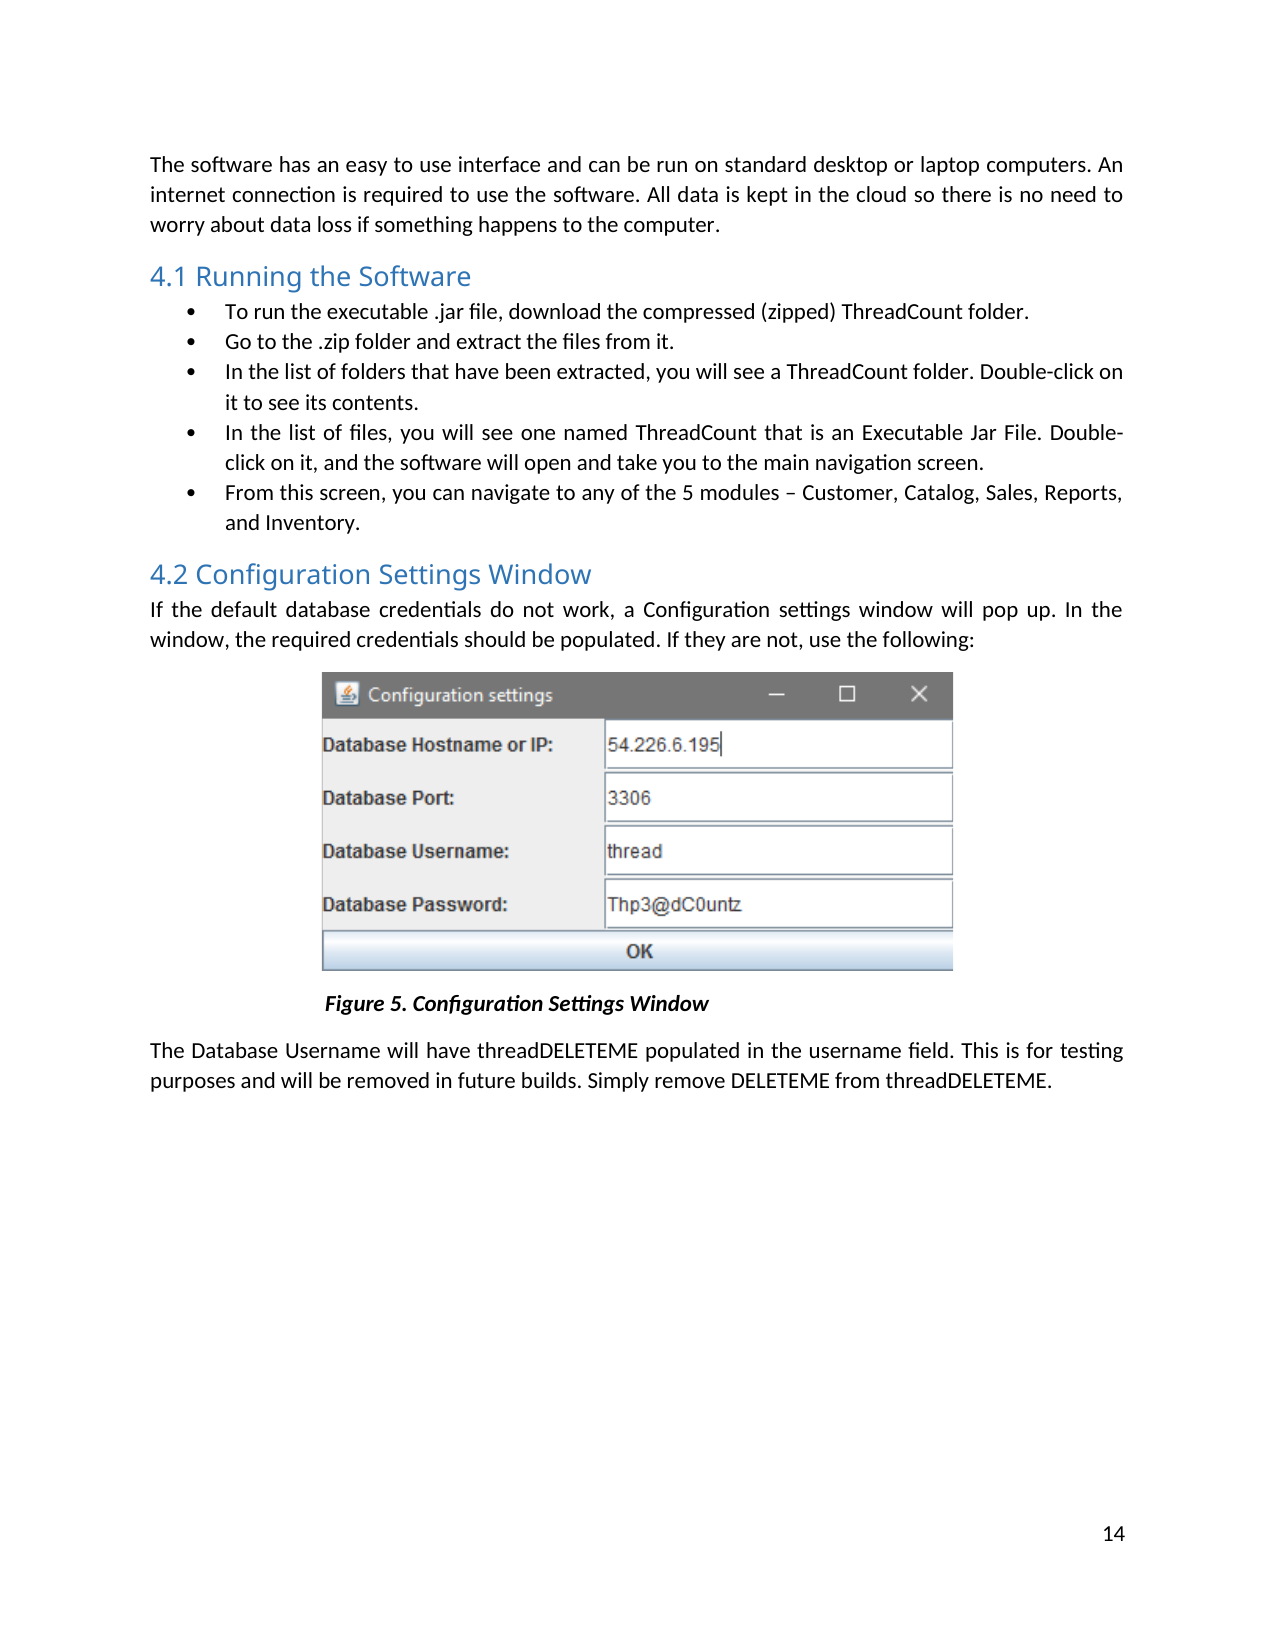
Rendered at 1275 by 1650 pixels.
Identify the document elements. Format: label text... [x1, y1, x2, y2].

text The Database Username will have threadDELETEME populated in the username field. This is for testing purposes and will be removed in future builds. Simply remove DELETEME from threadDELETEME. [150, 1036, 1125, 1095]
text If the default database credentials do not work, a Configuration settings window will pop up. In the window, the required credentials should be populated. If they are not, use the following: [150, 595, 1125, 653]
text Figure 5. Configuration Settings Window [150, 989, 1125, 1018]
text The software has an easy to use interface and can be run on standard desktop or laptop computers. An internet connection is required to use the software. All data is kept in the cloud so there is no need to worry about data loss if something happens to the computer. [150, 150, 1125, 238]
picture [321, 672, 954, 971]
subtitle 4.2 Configuration Settings Window [150, 555, 1125, 592]
list In the list of folders that have been extracted, you will see a ThreadCount folder. Double-click on it to see its contents. [187, 357, 1125, 416]
list From this screen, you can navigate to any of the 5 modules – Customer, Catalog, Sales, Reports, and Inventory. [187, 478, 1125, 537]
list To run the executable .jar file, download the compressed (zipped) ThreadCount folder. [187, 297, 1125, 325]
list Go to the .zip folder and extract the files from it. [187, 327, 1125, 355]
list In the list of files, you will see one named ThreadCount that is an Executable Jar File. Double-click on it, and the software will open and take you to the main navigation screen. [187, 418, 1125, 476]
subtitle 4.1 Running the Software [150, 257, 1125, 294]
